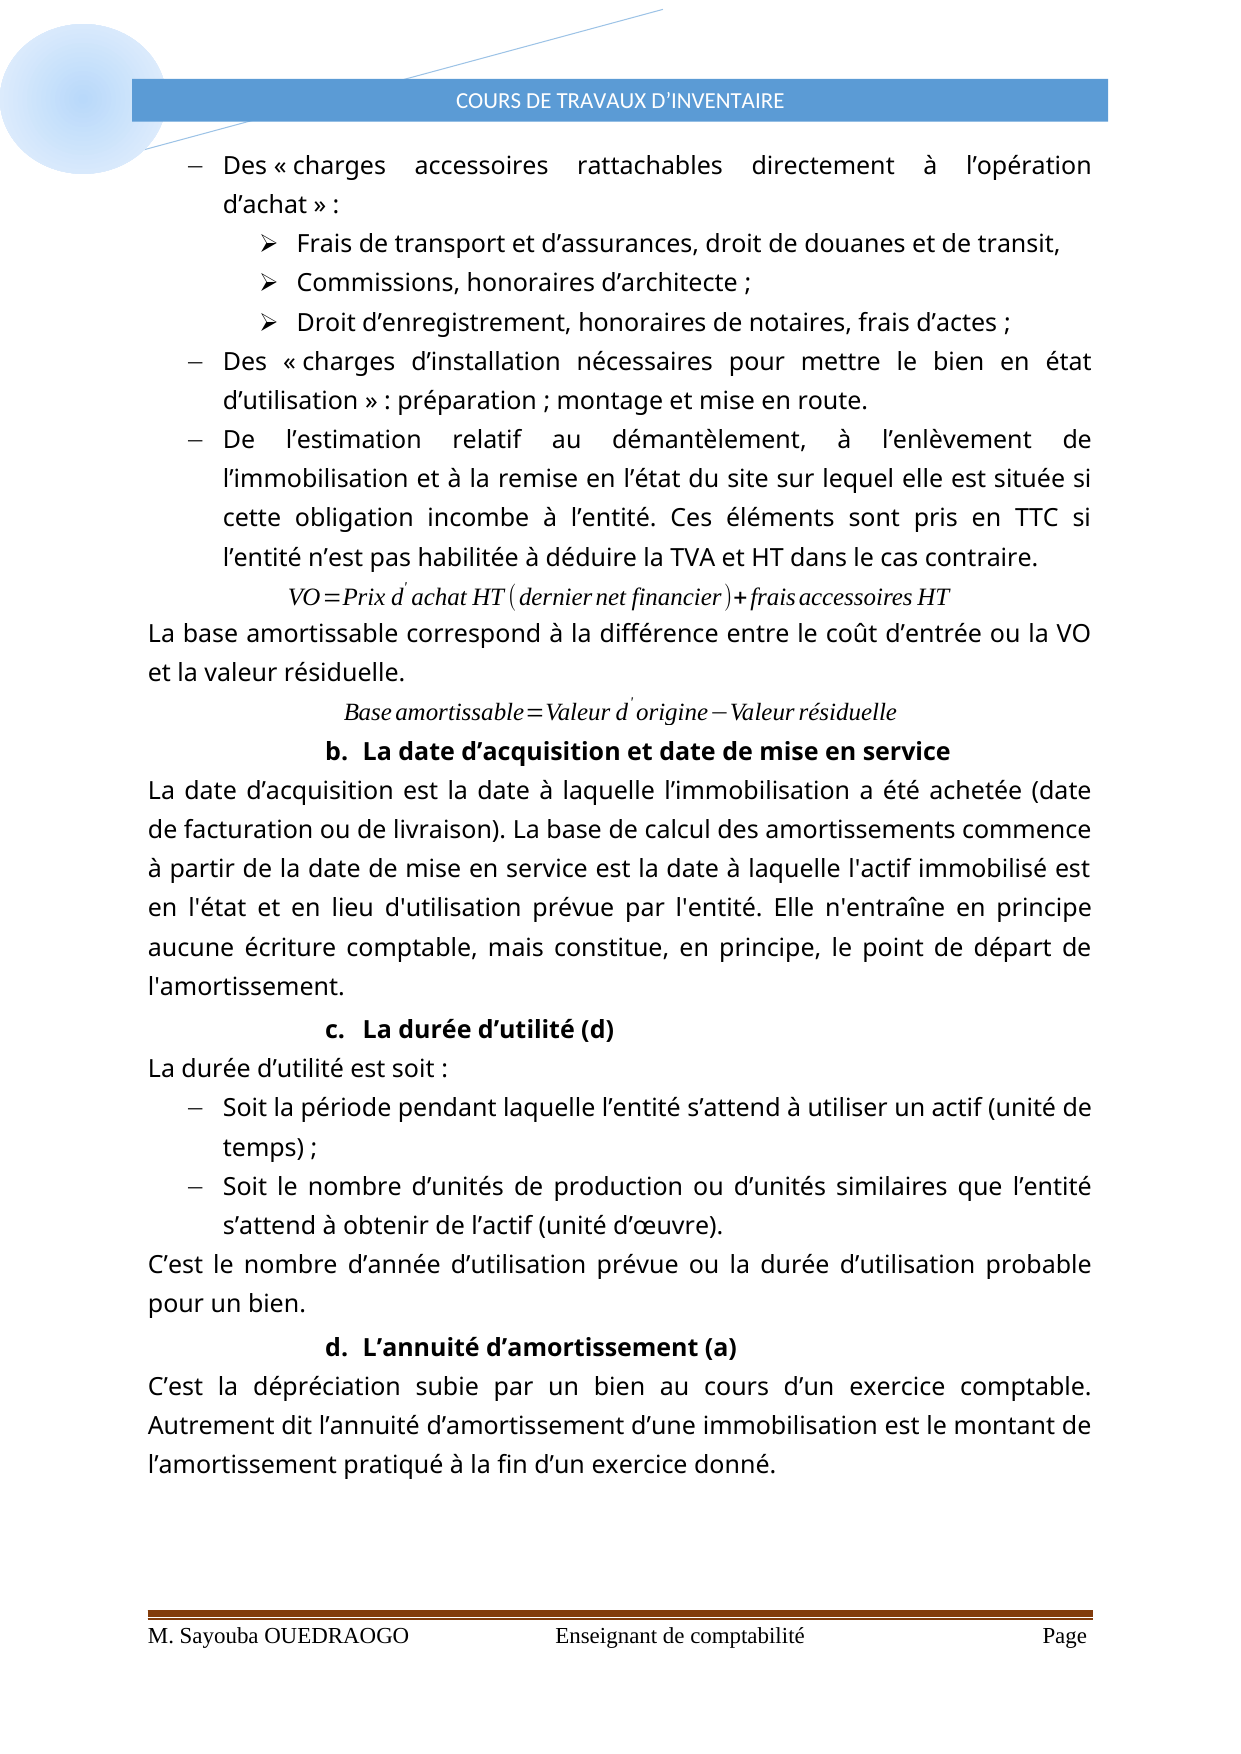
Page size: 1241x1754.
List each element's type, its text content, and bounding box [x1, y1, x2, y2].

list Des « charges accessoires rattachables directement à l’opération d’achat » : [185, 148, 1093, 221]
text C’est la dépréciation subie par un bien au cours d’un exercice comptable. Autrement dit l’annuité d’amortissement d’une immobilisation est le montant de l’amortissement pratiqué à la fin d’un exercice donné. [148, 1368, 1093, 1481]
list Frais de transport et d’assurances, droit de douanes et de transit, [259, 226, 1093, 260]
subtitle La date d’acquisition et date de mise en service [325, 733, 1093, 767]
list Soit la période pendant laquelle l’entité s’attend à utiliser un actif (unité de temps) ; [185, 1090, 1093, 1163]
list Des « charges d’installation nécessaires pour mettre le bien en état d’utilisation » : préparation ; montage et mise en route. [185, 343, 1093, 417]
list De l’estimation relatif au démantèlement, à l’enlèvement de l’immobilisation et à la remise en l’état du site sur lequel elle est située si cette obligation incombe à l’entité. Ces éléments sont pris en TTC si l’entité n’est pas habilitée à déduire la TVA et HT dans le cas contraire. [185, 422, 1093, 573]
list Commissions, honoraires d’architecte ; [259, 265, 1093, 299]
text La durée d’utilité est soit : [148, 1051, 1093, 1085]
list Soit le nombre d’unités de production ou d’unités similaires que l’entité s’attend à obtenir de l’actif (unité d’œuvre). [185, 1168, 1093, 1242]
list Droit d’enregistrement, honoraires de notaires, frais d’actes ; [259, 304, 1093, 338]
subtitle La durée d’utilité (d) [325, 1012, 1093, 1046]
text La date d’acquisition est la date à laquelle l’immobilisation a été achetée (date de facturation ou de livraison). La base de calcul des amortissements commence à partir de la date de mise en service est la date à laquelle l'actif immobilisé est en l'état et en lieu d'utilisation prévue par l'entité. Elle n'entraîne en principe aucune écriture comptable, mais constitue, en principe, le point de départ de l'amortissement. [148, 772, 1093, 1002]
subtitle L’annuité d’amortissement (a) [325, 1329, 1093, 1363]
text C’est le nombre d’année d’utilisation prévue ou la durée d’utilisation probable pour un bien. [148, 1247, 1093, 1320]
text La base amortissable correspond à la différence entre le coût d’entrée ou la VO et la valeur résiduelle. [148, 616, 1093, 689]
